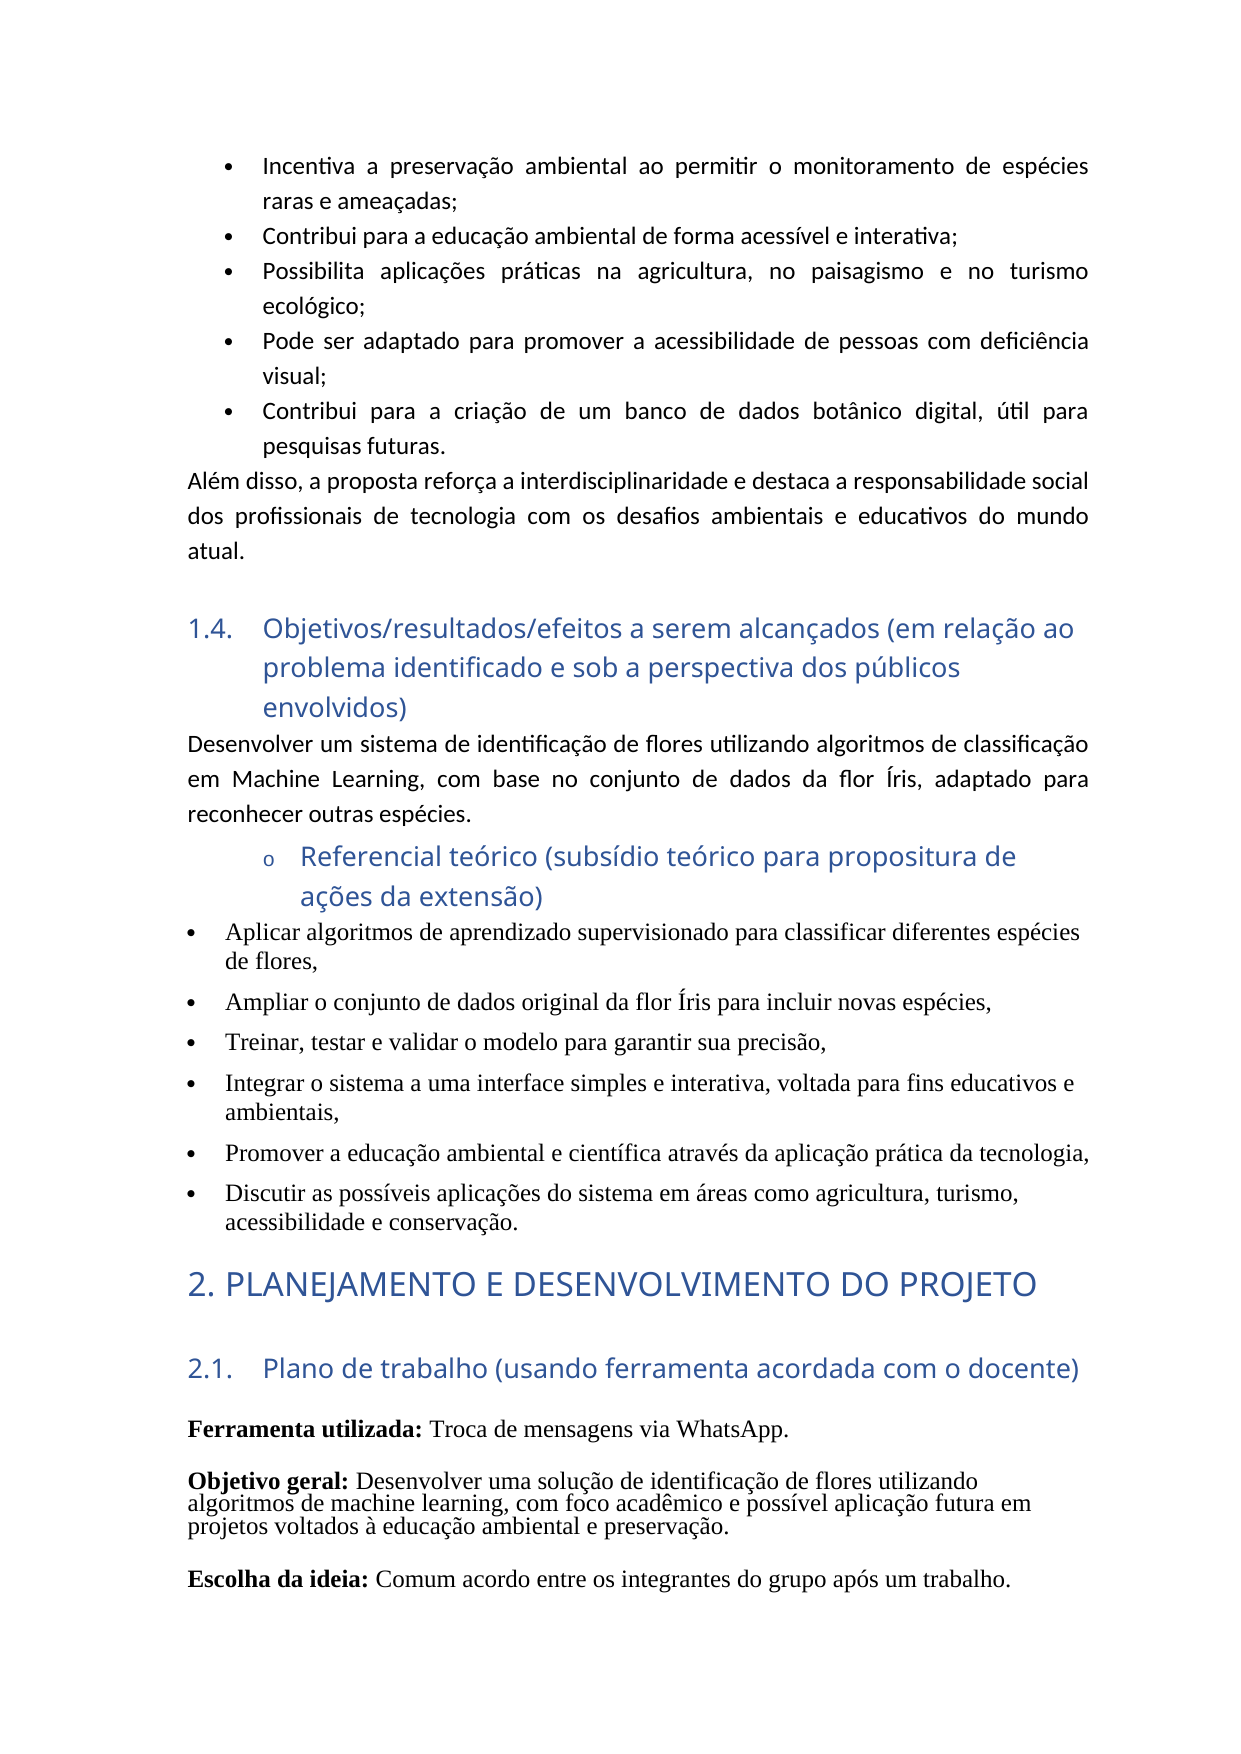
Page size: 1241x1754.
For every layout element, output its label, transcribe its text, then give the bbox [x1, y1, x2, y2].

list Treinar, testar e validar o modelo para garantir sua precisão, [187, 1027, 1090, 1056]
list Aplicar algoritmos de aprendizado supervisionado para classificar diferentes espécies de flores, [187, 917, 1090, 975]
list Incentiva a preservação ambiental ao permitir o monitoramento de espécies raras e ameaçadas; [225, 150, 1090, 216]
list Promover a educação ambiental e científica através da aplicação prática da tecnologia, [187, 1138, 1090, 1166]
list Ampliar o conjunto de dados original da flor Íris para incluir novas espécies, [187, 987, 1090, 1016]
list Contribui para a criação de um banco de dados botânico digital, útil para pesquisas futuras. [225, 395, 1090, 461]
text Além disso, a proposta reforça a interdisciplinaridade e destaca a responsabilidade social dos profissionais de tecnologia com os desafios ambientais e educativos do mundo atual. [187, 465, 1090, 566]
subtitle Plano de trabalho (usando ferramenta acordada com o docente) [187, 1349, 1090, 1386]
list Pode ser adaptado para promover a acessibilidade de pessoas com deficiência visual; [225, 325, 1090, 391]
list Discutir as possíveis aplicações do sistema em áreas como agricultura, turismo, acessibilidade e conservação. [187, 1178, 1090, 1236]
list Contribui para a educação ambiental de forma acessível e interativa; [225, 220, 1090, 251]
text Ferramenta utilizada: Troca de mensagens via WhatsApp. [187, 1419, 1090, 1442]
text Objetivo geral: Desenvolver uma solução de identificação de flores utilizando algoritmos de machine learning, com foco acadêmico e possível aplicação futura em projetos voltados à educação ambiental e preservação. [187, 1471, 1090, 1540]
subtitle Objetivos/resultados/efeitos a serem alcançados (em relação ao problema identificado e sob a perspectiva dos públicos envolvidos) [187, 609, 1090, 726]
list Integrar o sistema a uma interface simples e interativa, voltada para fins educativos e ambientais, [187, 1068, 1090, 1126]
subtitle PLANEJAMENTO E DESENVOLVIMENTO DO PROJETO [187, 1261, 1090, 1306]
subtitle Referencial teórico (subsídio teórico para propositura de ações da extensão) [262, 838, 1090, 914]
list Possibilita aplicações práticas na agricultura, no paisagismo e no turismo ecológico; [225, 255, 1090, 321]
text Escolha da ideia: Comum acordo entre os integrantes do grupo após um trabalho. [187, 1569, 1090, 1592]
text Desenvolver um sistema de identificação de flores utilizando algoritmos de classificação em Machine Learning, com base no conjunto de dados da flor Íris, adaptado para reconhecer outras espécies. [187, 728, 1090, 829]
